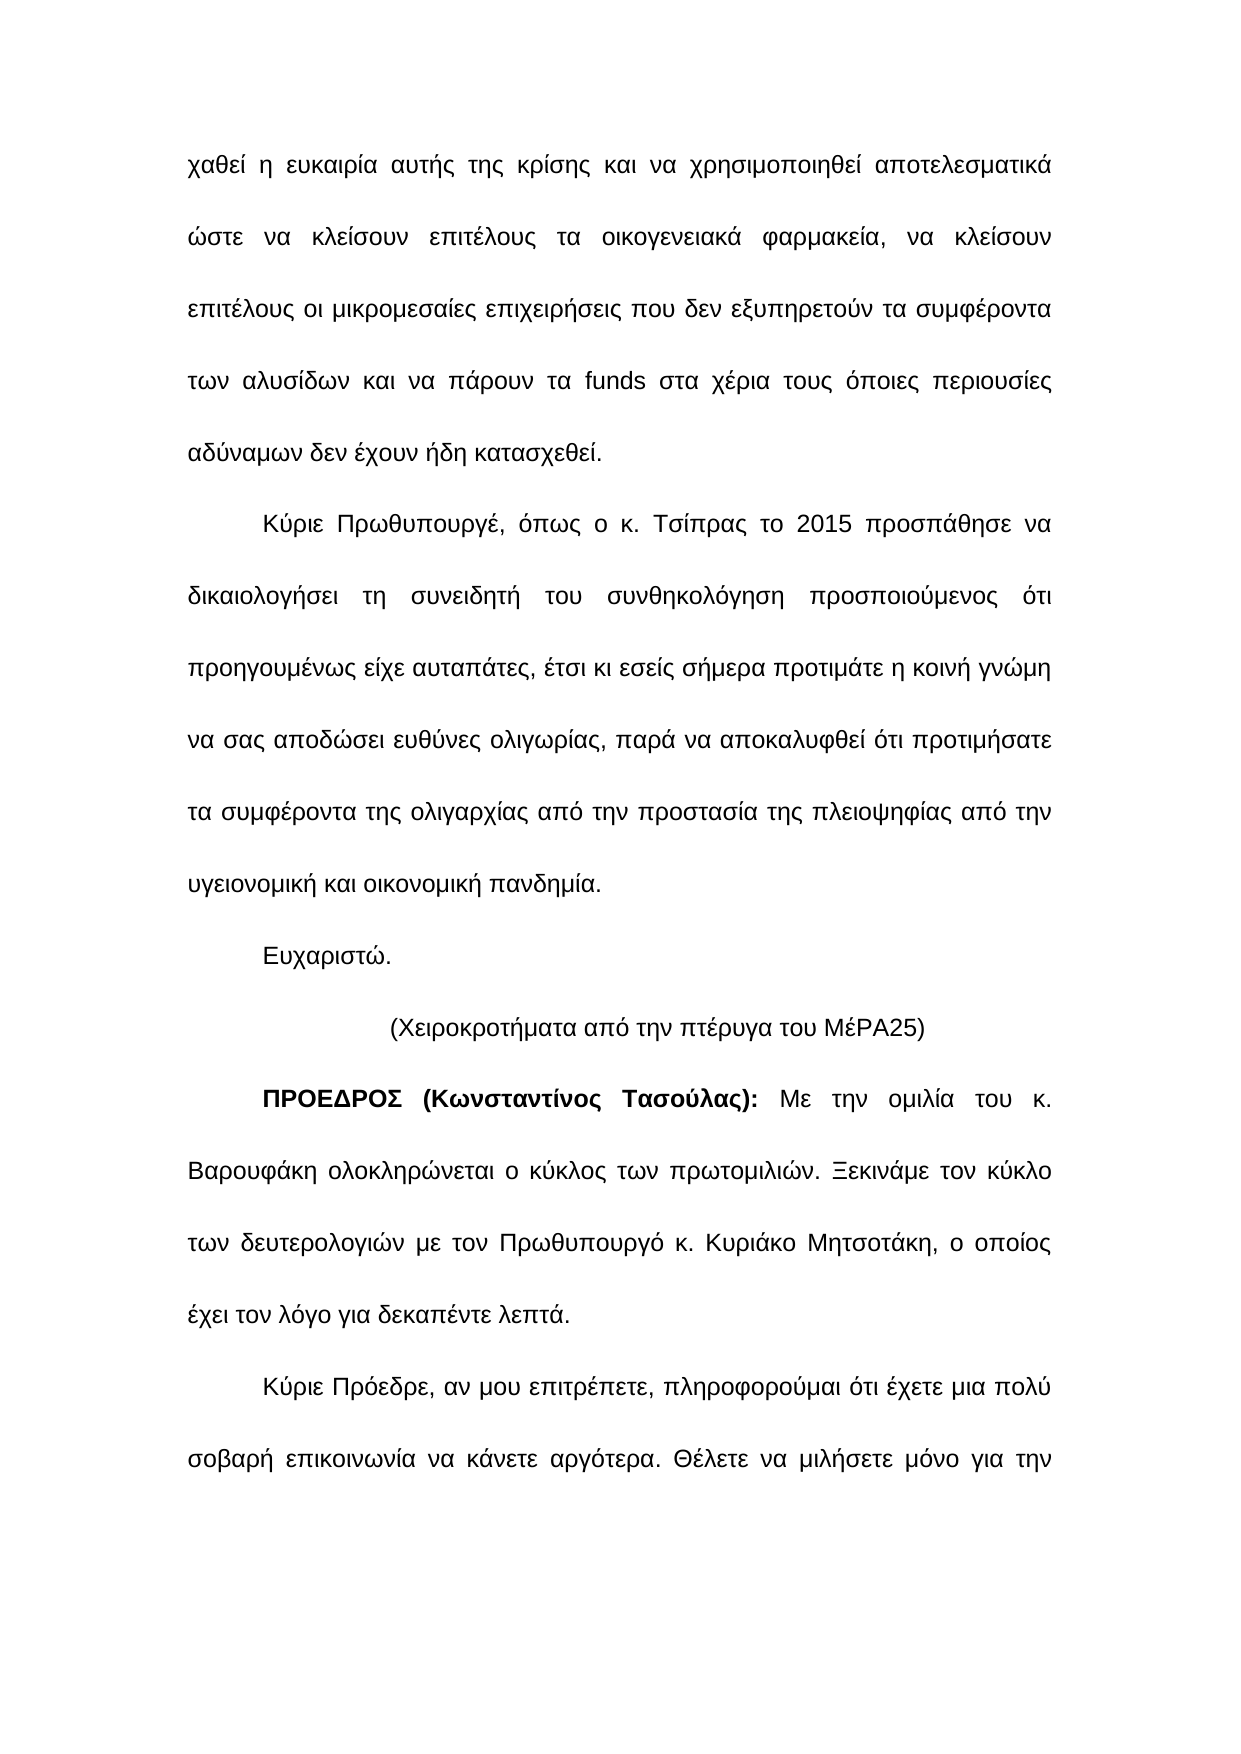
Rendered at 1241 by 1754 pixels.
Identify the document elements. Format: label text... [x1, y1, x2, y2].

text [187, 1372, 1053, 1472]
text Κύριε Πρωθυπουργέ, όπως ο κ. Τσίπρας το 2015 προσπάθησε να δικαιολογήσει τη συνειδητή του συνθηκολόγηση προσποιούμενος ότι προηγουμένως είχε αυταπάτες, έτσι κι εσείς σήμερα προτιμάτε η κοινή γνώμη να σας αποδώσει ευθύνες ολιγωρίας, παρά να αποκαλυφθεί ότι προτιμήσατε τα συμφέροντα της ολιγαρχίας από την προστασία της πλειοψηφίας από την υγειονομική και οικονομική πανδημία. [187, 509, 1053, 897]
text Ευχαριστώ. [187, 941, 1053, 969]
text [187, 150, 1053, 466]
text (Χειροκροτήματα από την πτέρυγα του ΜέΡΑ25) [187, 1012, 1053, 1041]
text ΠΡΟΕΔΡΟΣ (Κωνσταντίνος Τασούλας): Με την ομιλία του κ. Βαρουφάκη ολοκληρώνεται ο κύκλος των πρωτομιλιών. Ξεκινάμε τον κύκλο των δευτερολογιών με τον Πρωθυπουργό κ. Κυριάκο Μητσοτάκη, ο οποίος έχει τον λόγο για δεκαπέντε λεπτά. [187, 1084, 1053, 1329]
